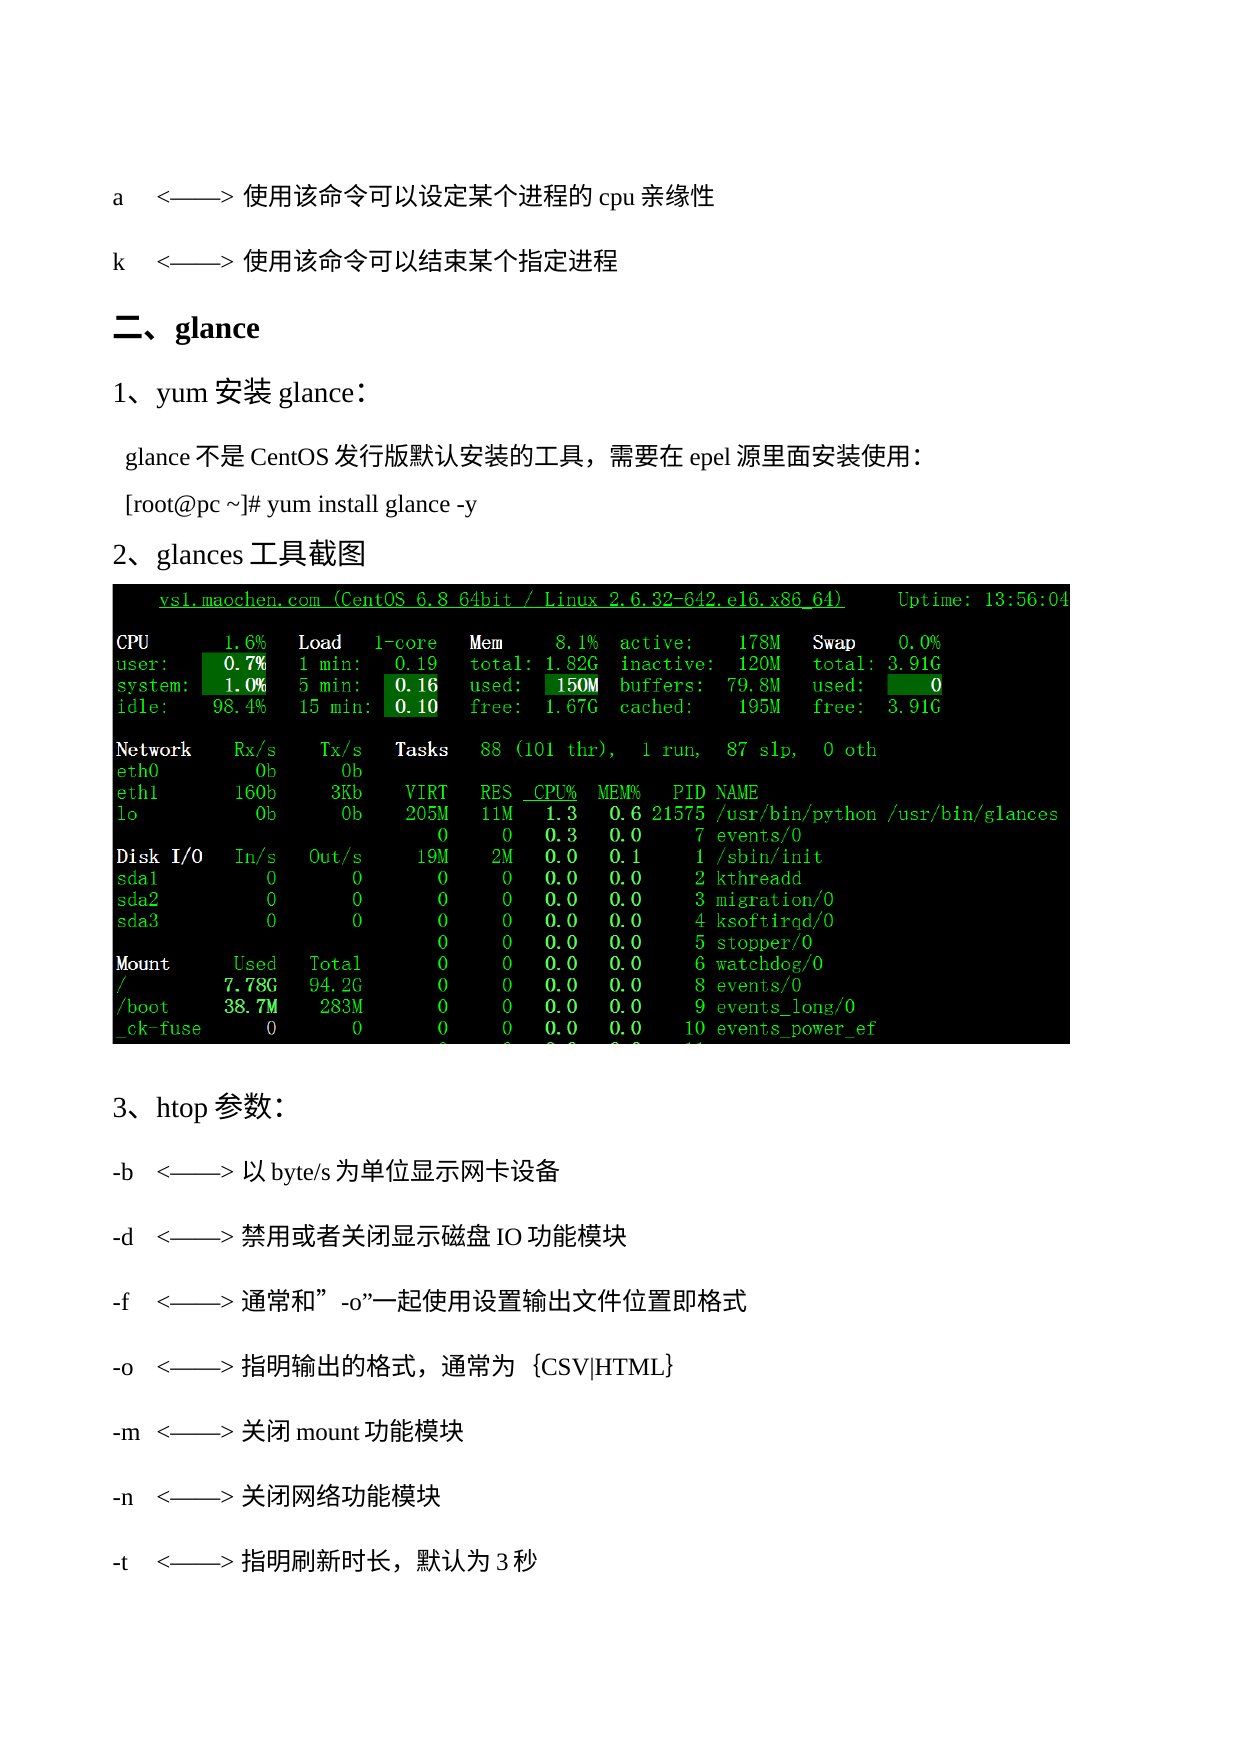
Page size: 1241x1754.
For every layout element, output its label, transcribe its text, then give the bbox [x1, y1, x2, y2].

text -b <——> 以byte/s为单位显示网卡设备 [112, 1137, 1128, 1202]
text a <——> 使用该命令可以设定某个进程的cpu亲缘性 [112, 162, 1128, 227]
text 1、yum安装glance： [112, 357, 1128, 422]
text 2、glances工具截图 [112, 519, 1128, 584]
text glance不是CentOS发行版默认安装的工具，需要在epel源里面安装使用： [112, 422, 1128, 487]
text -f <——> 通常和”-o”一起使用设置输出文件位置即格式 [112, 1267, 1128, 1332]
text 二、glance [112, 292, 1128, 357]
text -m <——> 关闭mount功能模块 [112, 1397, 1128, 1462]
text k <——> 使用该命令可以结束某个指定进程 [112, 227, 1128, 292]
text -n <——> 关闭网络功能模块 [112, 1462, 1128, 1527]
text -t <——> 指明刷新时长，默认为3秒 [112, 1527, 1128, 1592]
text -o <——> 指明输出的格式，通常为｛CSV|HTML｝ [112, 1332, 1128, 1397]
text 3、htop参数： [112, 1072, 1128, 1137]
text [root@pc ~]# yum install glance -y [112, 487, 1128, 519]
picture [112, 584, 1070, 1044]
text -d <——> 禁用或者关闭显示磁盘IO功能模块 [112, 1202, 1128, 1267]
